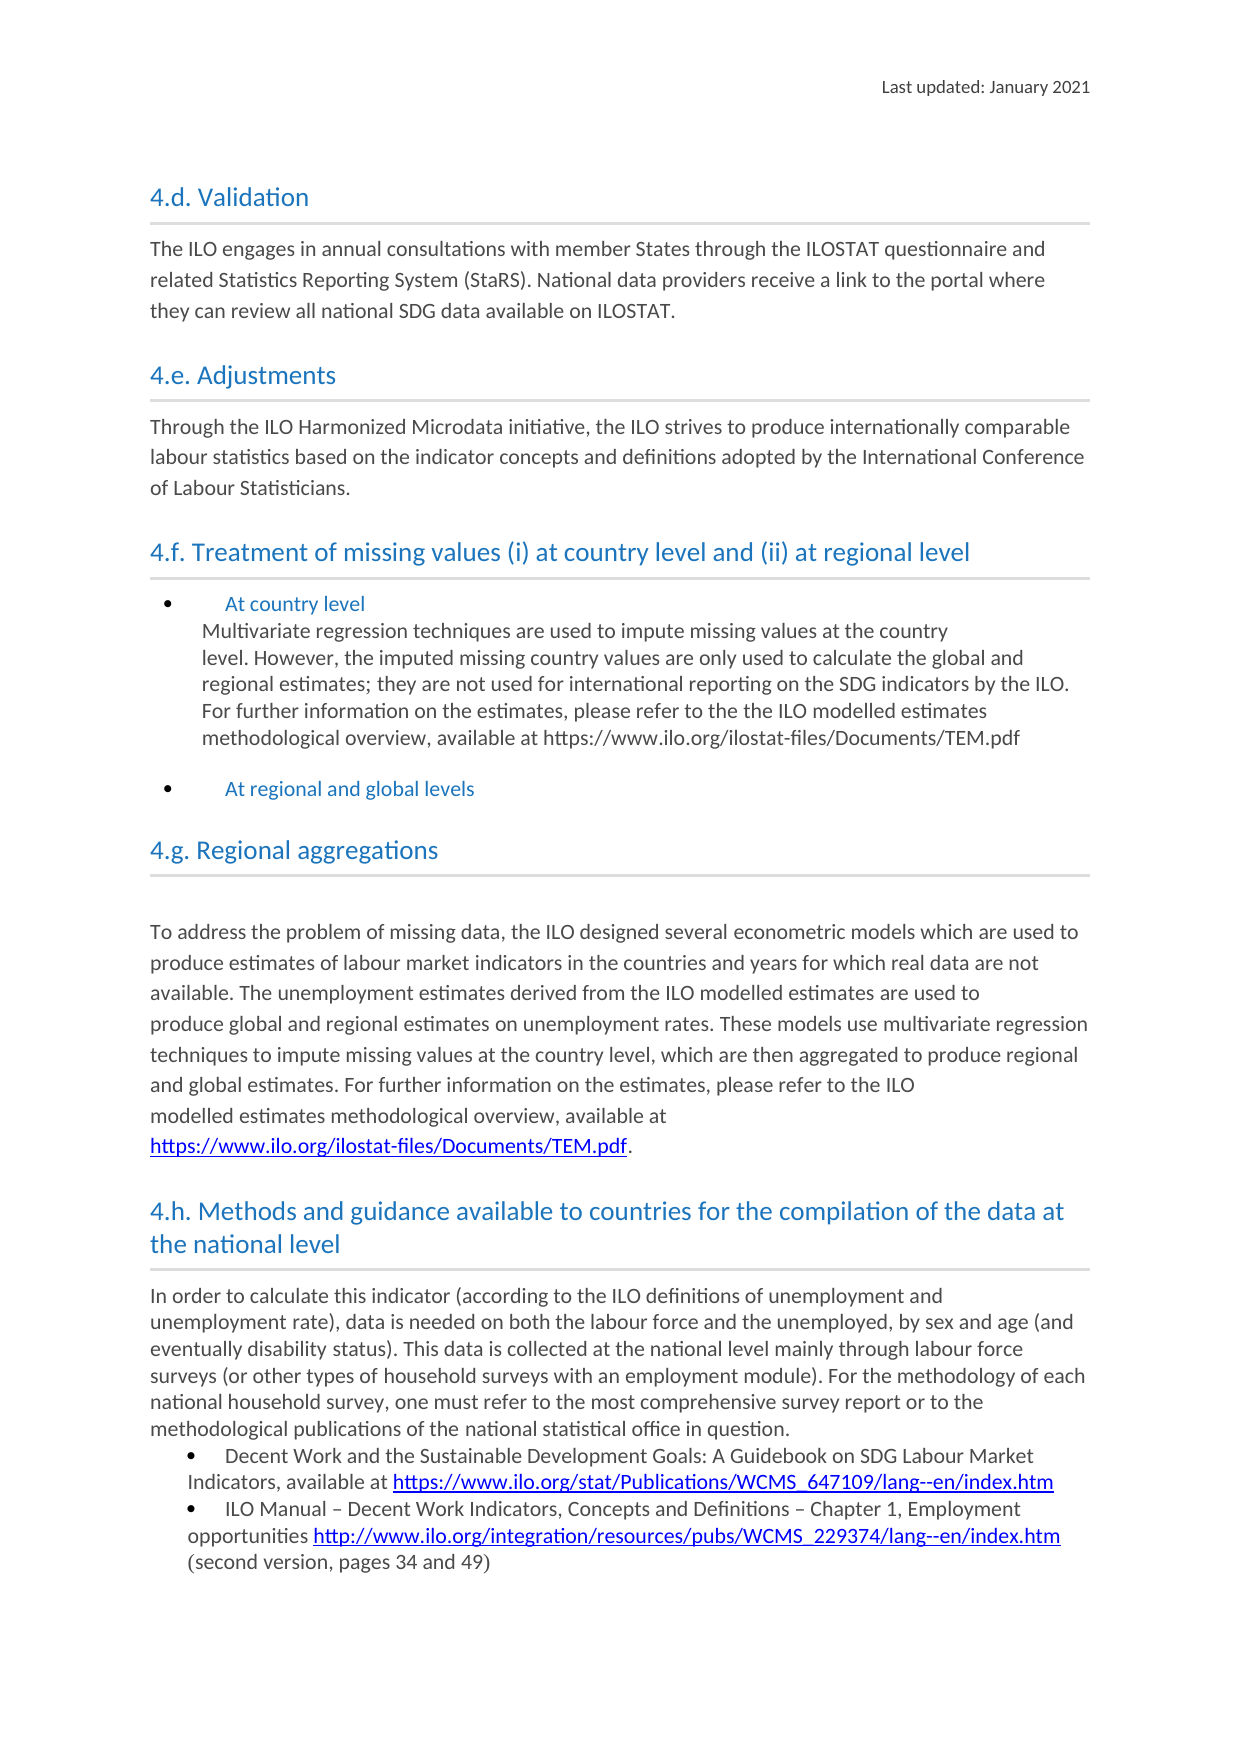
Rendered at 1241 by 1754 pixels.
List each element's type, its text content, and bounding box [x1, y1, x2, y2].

list At country level [164, 590, 1090, 617]
text For further information on the estimates, please refer to the the ILO modelled estimates methodological overview, available at https://www.ilo.org/ilostat-files/Documents/TEM.pdf [202, 697, 1090, 750]
text 4.d. Validation [150, 181, 1090, 222]
text In order to calculate this indicator (according to the ILO definitions of unemployment and unemployment rate), data is needed on both the labour force and the unemployed, by sex and age (and eventually disability status). This data is collected at the national level mainly through labour force surveys (or other types of household surveys with an employment module). For the methodology of each national household survey, one must refer to the most comprehensive survey report or to the methodological publications of the national statistical office in question. [150, 1282, 1090, 1442]
text Multivariate regression techniques are used to impute missing values at the country level. However, the imputed missing country values are only used to calculate the global and regional estimates; they are not used for international reporting on the SDG indicators by the ILO. [202, 617, 1090, 697]
text 4.e. Adjustments [150, 358, 1090, 399]
text The ILO engages in annual consultations with member States through the ILOSTAT questionnaire and related Statistics Reporting System (StaRS). National data providers receive a link to the portal where they can review all national SDG data available on ILOSTAT. [150, 236, 1090, 323]
list Decent Work and the Sustainable Development Goals: A Guidebook on SDG Labour Market Indicators, available at https://www.ilo.org/stat/Publications/WCMS_647109/lang--en/index.htm [187, 1442, 1090, 1495]
text Through the ILO Harmonized Microdata initiative, the ILO strives to produce internationally comparable labour statistics based on the indicator concepts and definitions adopted by the International Conference of Labour Statisticians. [150, 413, 1090, 501]
list ILO Manual – Decent Work Indicators, Concepts and Definitions – Chapter 1, Employment opportunities http://www.ilo.org/integration/resources/pubs/WCMS_229374/lang--en/index.htm (second version, pages 34 and 49) [187, 1495, 1090, 1575]
text 4.h. Methods and guidance available to countries for the compilation of the data at the national level [150, 1194, 1090, 1268]
list At regional and global levels [164, 776, 1090, 802]
text 4.f. Treatment of missing values (i) at country level and (ii) at regional level [150, 535, 1090, 577]
text To address the problem of missing data, the ILO designed several econometric models which are used to produce estimates of labour market indicators in the countries and years for which real data are not available. The unemployment estimates derived from the ILO modelled estimates are used to produce global and regional estimates on unemployment rates. These models use multivariate regression techniques to impute missing values at the country level, which are then aggregated to produce regional and global estimates. For further information on the estimates, please refer to the ILO modelled estimates methodological overview, available at https://www.ilo.org/ilostat-files/Documents/TEM.pdf. [150, 918, 1090, 1159]
text 4.g. Regional aggregations [150, 833, 1090, 874]
